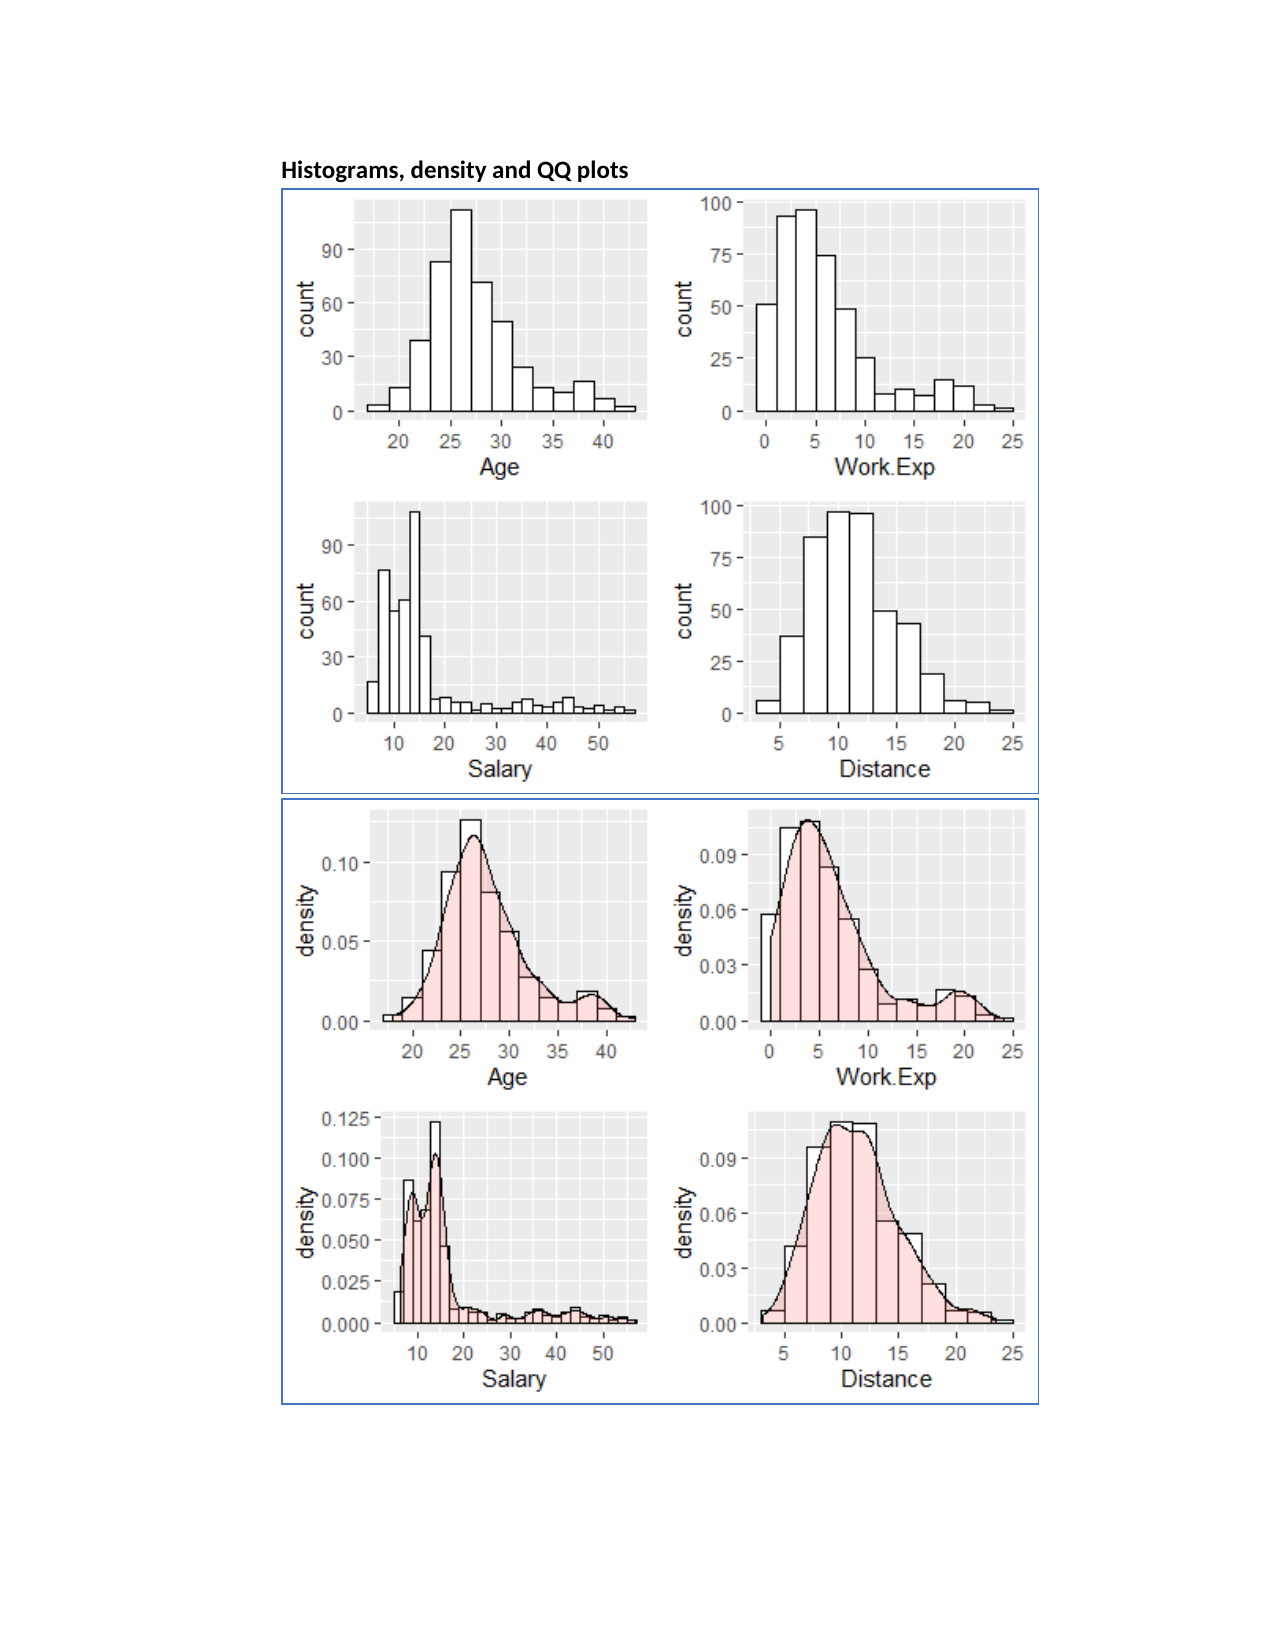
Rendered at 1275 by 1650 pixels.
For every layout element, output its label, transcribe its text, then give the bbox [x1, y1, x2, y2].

picture [283, 190, 1038, 793]
text Histograms, density and QQ plots [281, 154, 1125, 184]
picture [283, 800, 1038, 1403]
